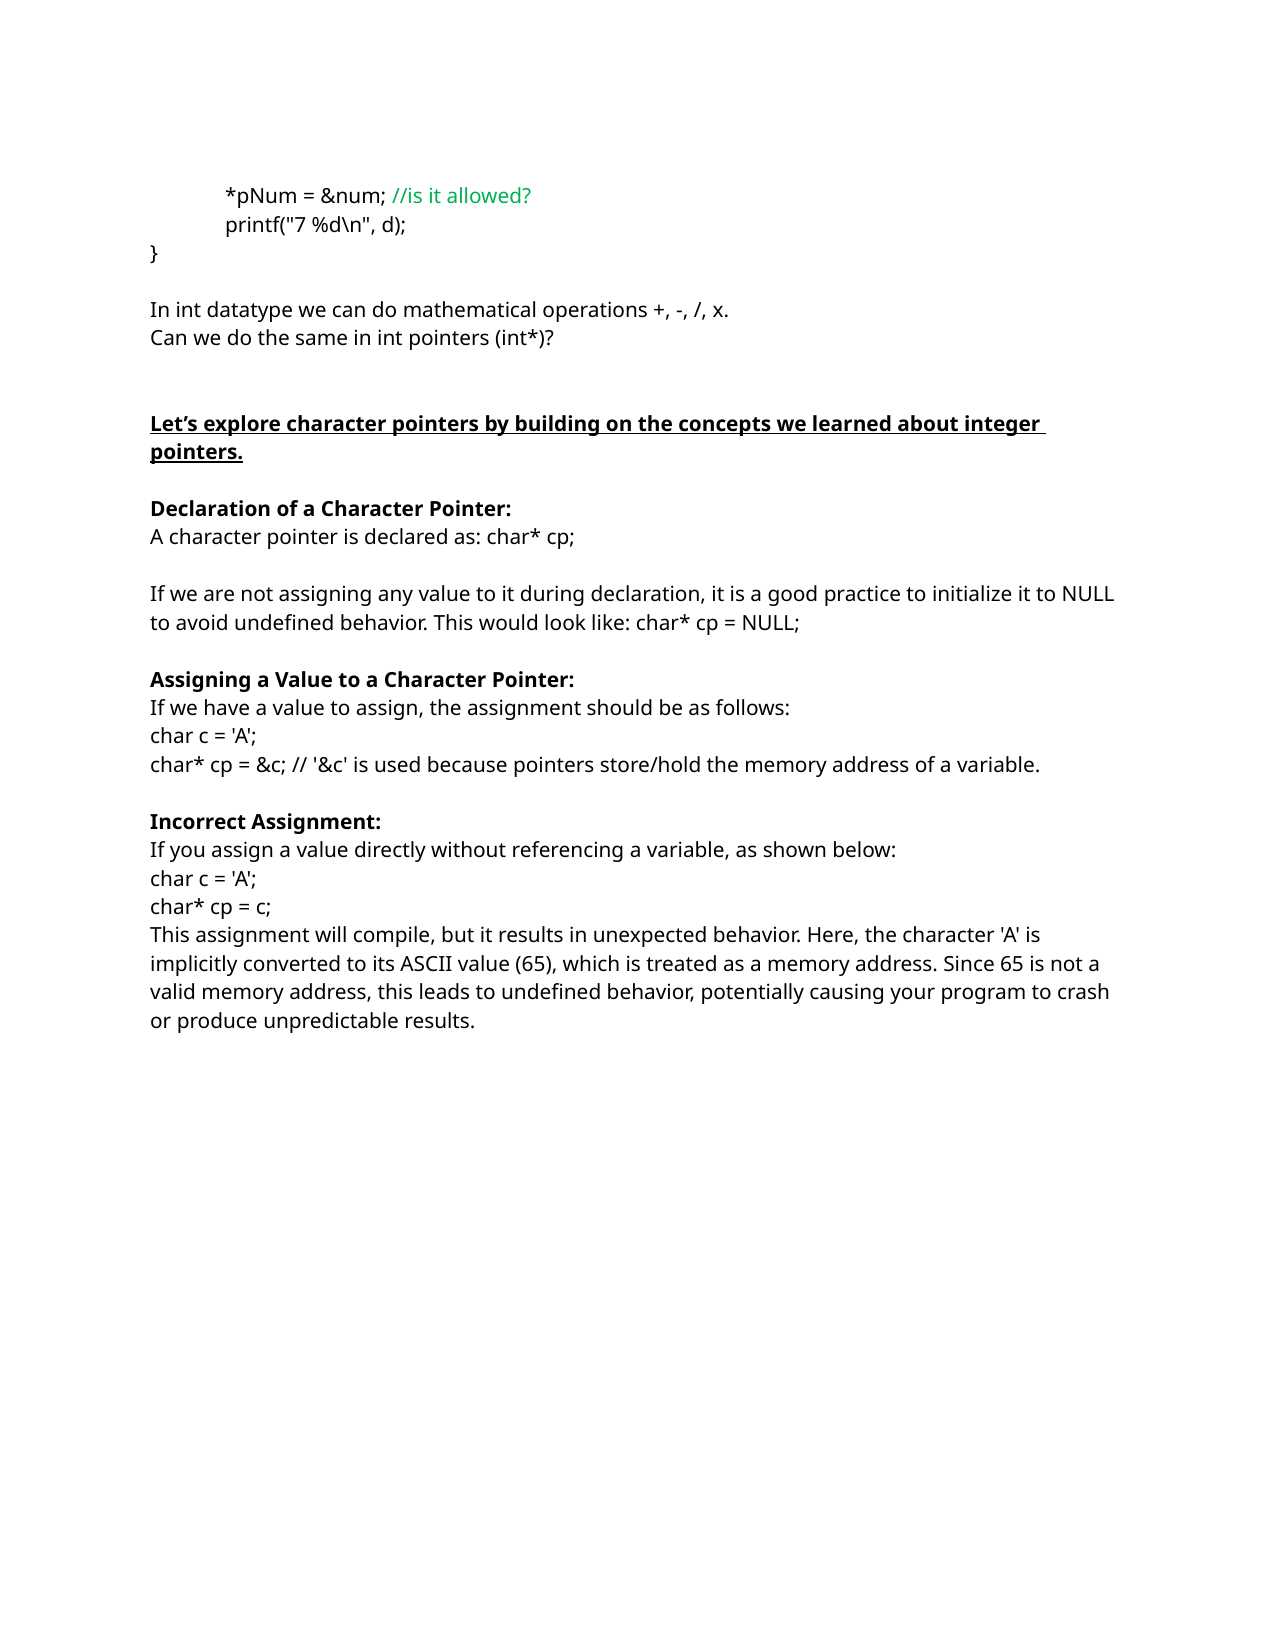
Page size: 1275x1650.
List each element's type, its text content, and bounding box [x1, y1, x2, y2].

text } [150, 238, 1125, 267]
text char c = 'A'; [150, 864, 1125, 892]
text Let’s explore character pointers by building on the concepts we learned about integer pointers. [150, 409, 1125, 466]
text If we have a value to assign, the assignment should be as follows: [150, 693, 1125, 722]
text Can we do the same in int pointers (int*)? [150, 323, 1125, 352]
text Incorrect Assignment: [150, 807, 1125, 835]
text If you assign a value directly without referencing a variable, as shown below: [150, 835, 1125, 864]
text In int datatype we can do mathematical operations +, -, /, x. [150, 295, 1125, 323]
text Assigning a Value to a Character Pointer: [150, 665, 1125, 693]
text printf("7 %d\n", d); [150, 210, 1125, 238]
text char c = 'A'; [150, 722, 1125, 750]
text This assignment will compile, but it results in unexpected behavior. Here, the character 'A' is implicitly converted to its ASCII value (65), which is treated as a memory address. Since 65 is not a valid memory address, this leads to undefined behavior, potentially causing your program to crash or produce unpredictable results. [150, 921, 1125, 1034]
text char* cp = &c; // '&c' is used because pointers store/hold the memory address of a variable. [150, 750, 1125, 778]
text If we are not assigning any value to it during declaration, it is a good practice to initialize it to NULL to avoid undefined behavior. This would look like: char* cp = NULL; [150, 579, 1125, 636]
text char* cp = c; [150, 892, 1125, 921]
text *pNum = &num; //is it allowed? [150, 181, 1125, 210]
text A character pointer is declared as: char* cp; [150, 522, 1125, 551]
text Declaration of a Character Pointer: [150, 494, 1125, 522]
